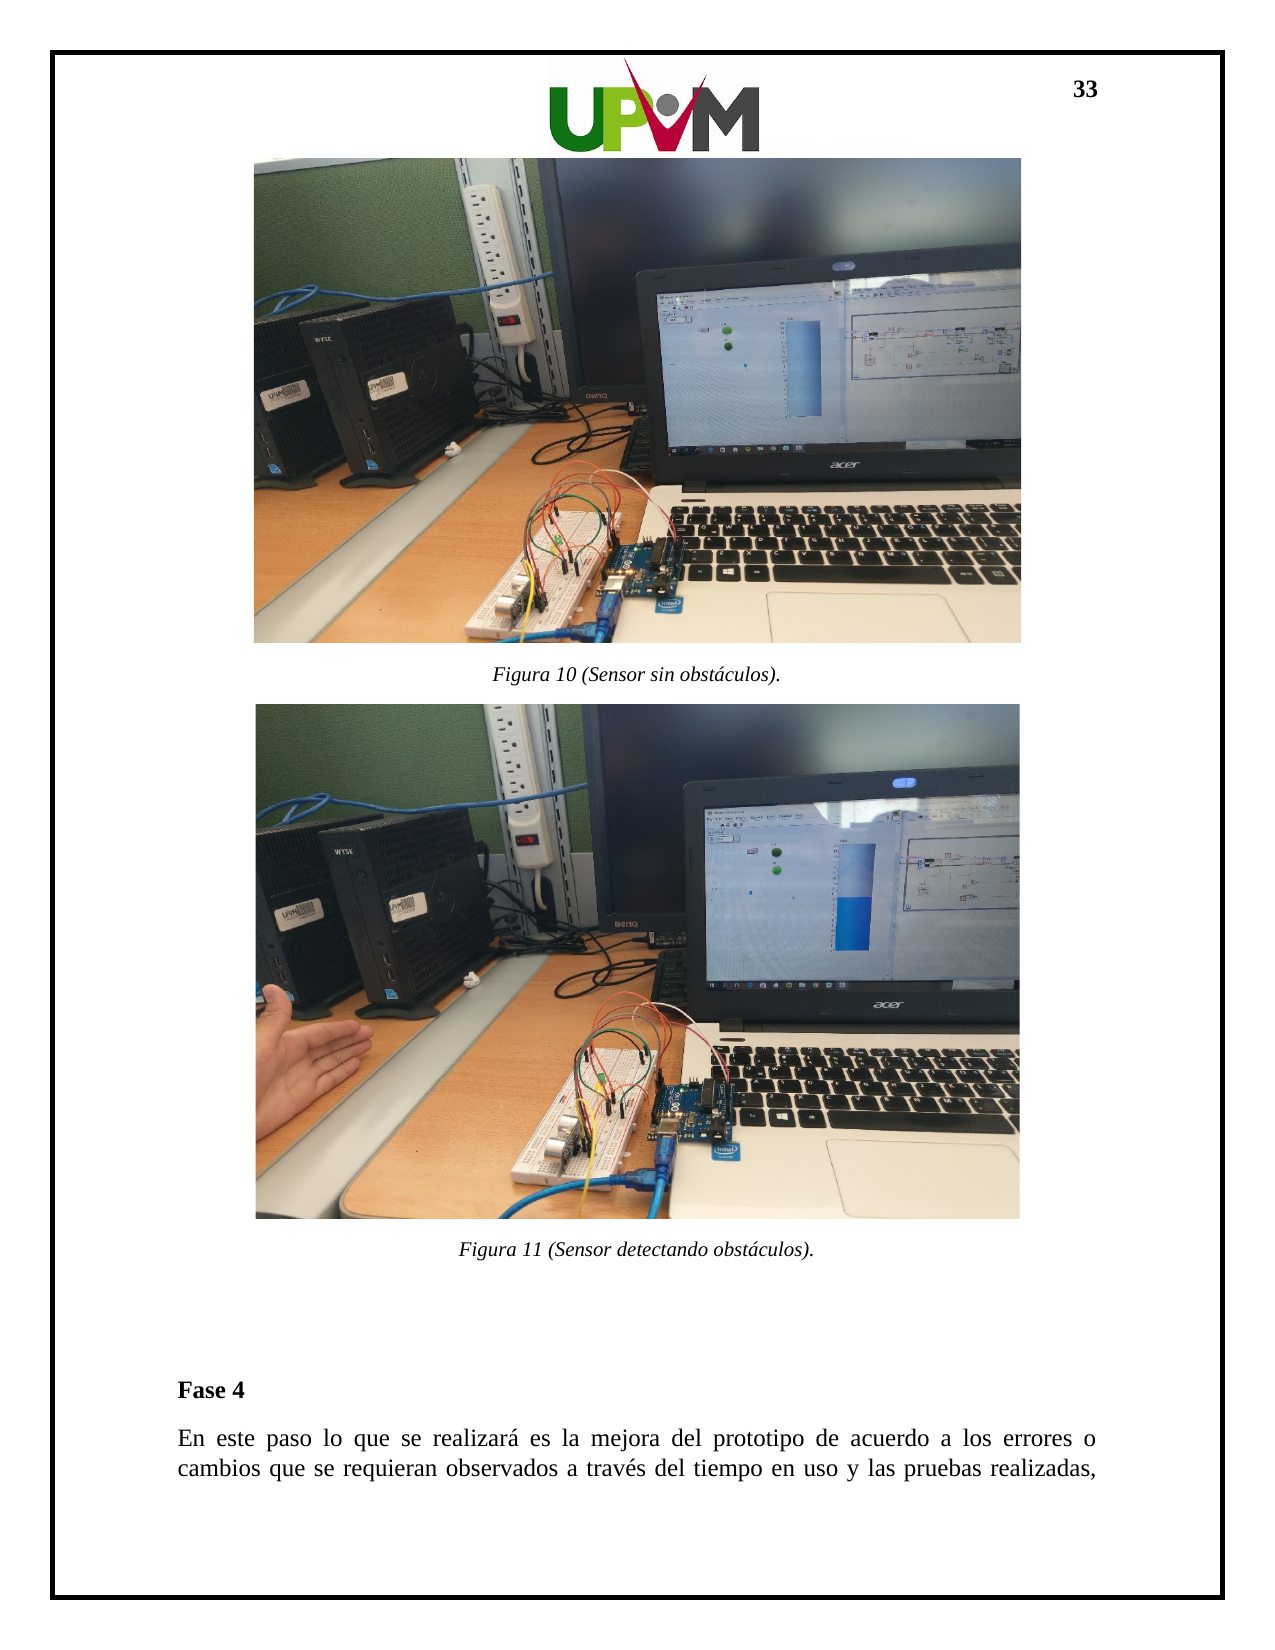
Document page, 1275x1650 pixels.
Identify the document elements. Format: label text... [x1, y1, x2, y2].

picture [255, 704, 1020, 1219]
text Figura 11 (Sensor detectando obstáculos). [177, 1237, 1098, 1261]
text Fase 4 [177, 1375, 1098, 1404]
text Figura 10 (Sensor sin obstáculos). [177, 662, 1098, 686]
picture [253, 56, 1022, 643]
